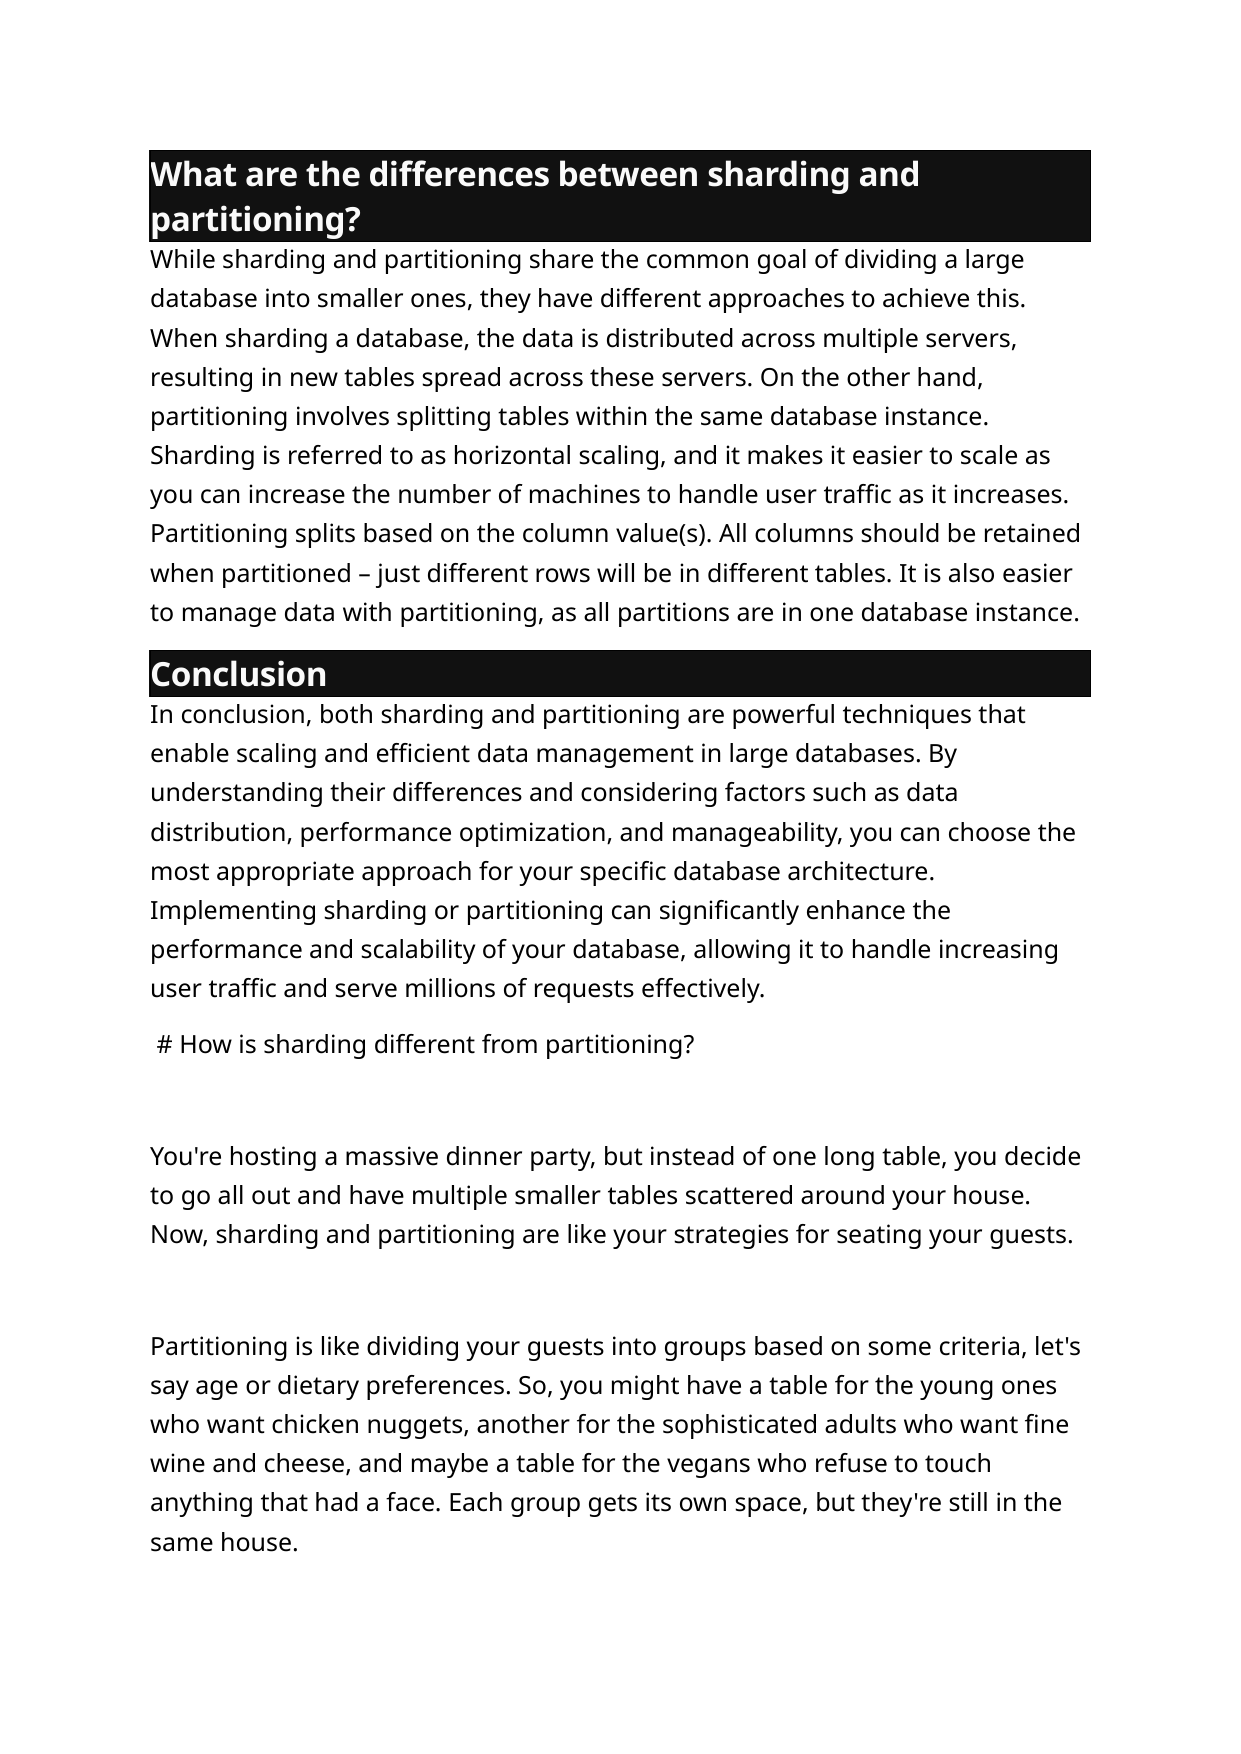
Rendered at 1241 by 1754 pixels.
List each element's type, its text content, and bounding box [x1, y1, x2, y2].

text You're hosting a massive dinner party, but instead of one long table, you decide to go all out and have multiple smaller tables scattered around your house. Now, sharding and partitioning are like your strategies for seating your guests. [150, 1138, 1090, 1251]
text Conclusion [151, 651, 1090, 696]
text Partitioning is like dividing your guests into groups based on some criteria, let's say age or dietary preferences. So, you might have a table for the young ones who want chicken nuggets, another for the sophisticated adults who want fine wine and cheese, and maybe a table for the vegans who refuse to touch anything that had a face. Each group gets its own space, but they're still in the same house. [150, 1328, 1090, 1558]
text In conclusion, both sharding and partitioning are powerful techniques that enable scaling and efficient data management in large databases. By understanding their differences and considering factors such as data distribution, performance optimization, and manageability, you can choose the most appropriate approach for your specific database architecture. Implementing sharding or partitioning can significantly enhance the performance and scalability of your database, allowing it to handle increasing user traffic and serve millions of requests effectively. [150, 697, 1090, 1005]
text # How is sharding different from partitioning? [150, 1027, 1090, 1061]
text What are the differences between sharding and partitioning? [151, 151, 1090, 241]
text While sharding and partitioning share the common goal of dividing a large database into smaller ones, they have different approaches to achieve this. When sharding a database, the data is distributed across multiple servers, resulting in new tables spread across these servers. On the other hand, partitioning involves splitting tables within the same database instance. Sharding is referred to as horizontal scaling, and it makes it easier to scale as you can increase the number of machines to handle user traffic as it increases. Partitioning splits based on the column value(s). All columns should be retained when partitioned – just different rows will be in different tables. It is also easier to manage data with partitioning, as all partitions are in one database instance. [150, 242, 1090, 628]
